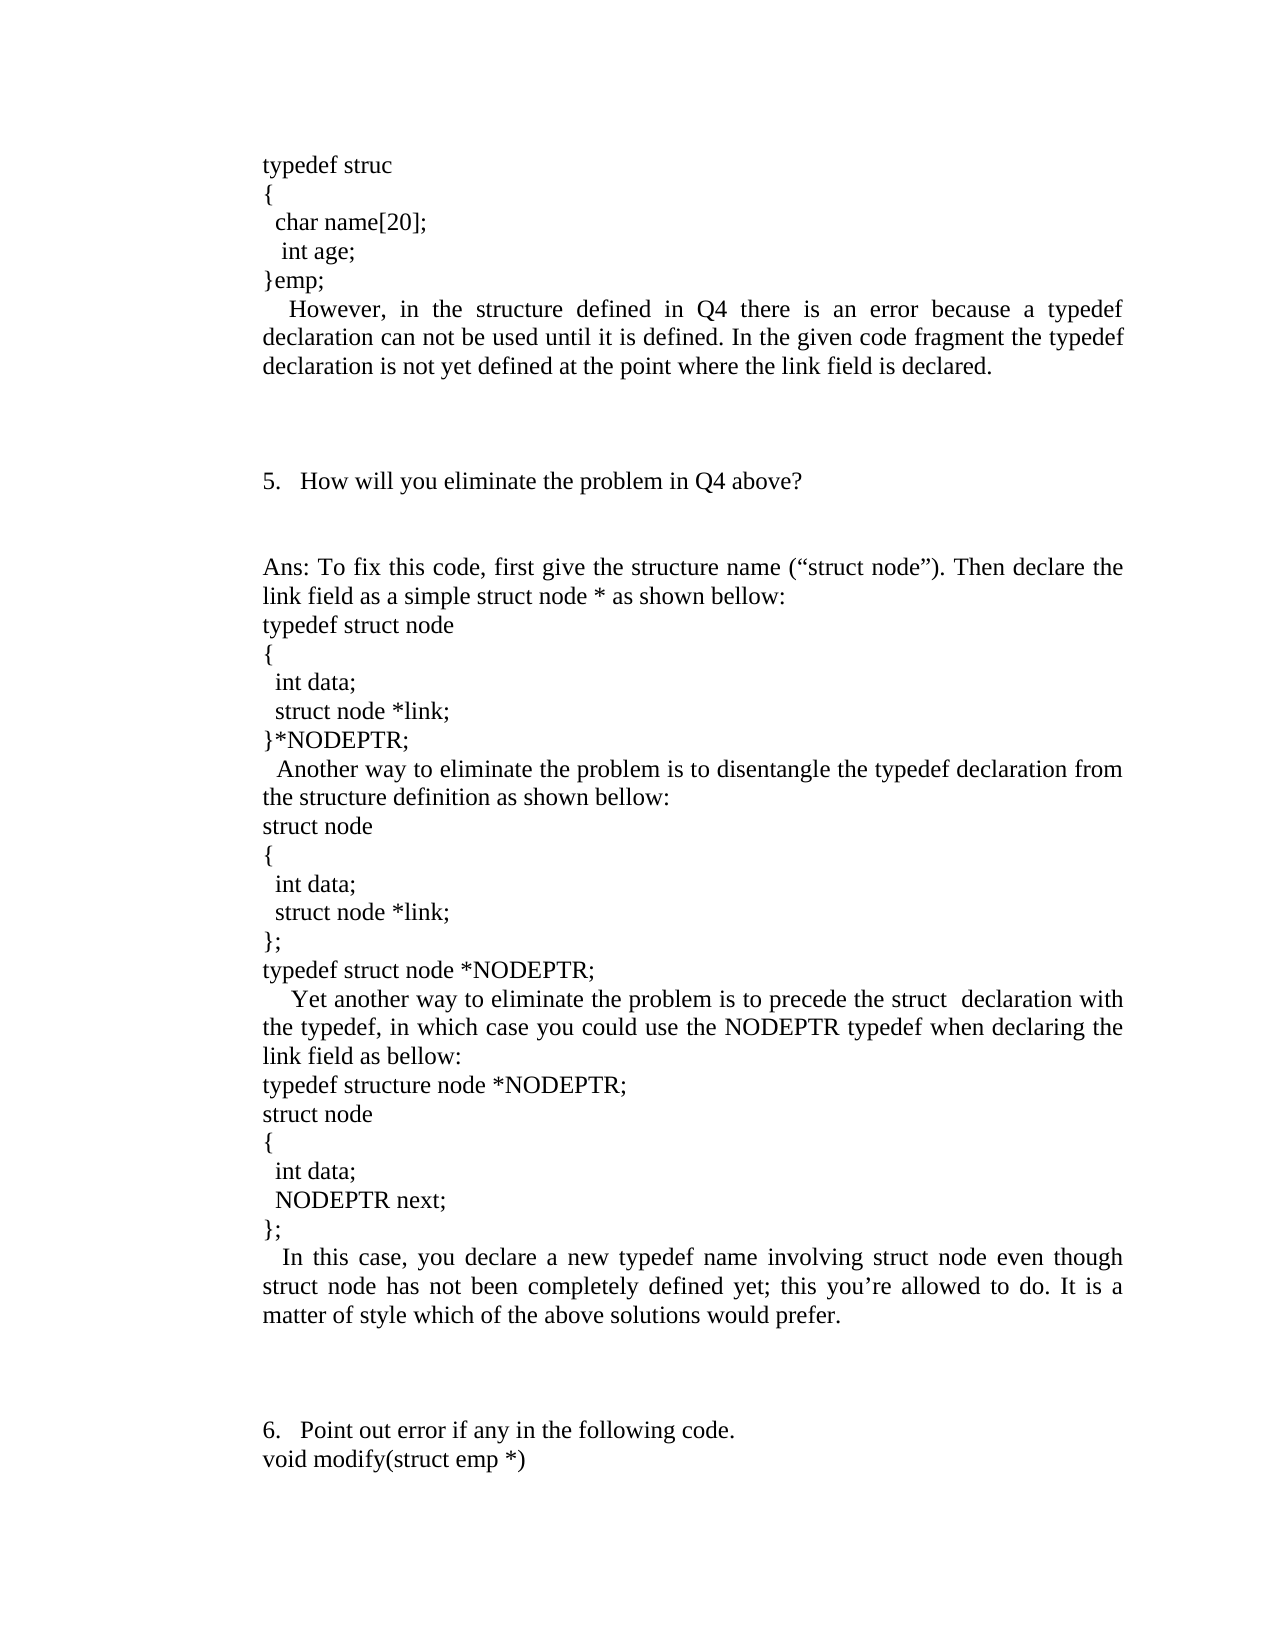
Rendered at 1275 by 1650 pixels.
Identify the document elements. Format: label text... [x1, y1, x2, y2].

text NODEPTR next; [262, 1185, 1125, 1214]
list How will you eliminate the problem in Q4 above? [262, 466, 1125, 495]
text int data; [262, 1156, 1125, 1185]
text typedef struc [262, 150, 1125, 179]
text void modify(struct emp *) [262, 1444, 1125, 1472]
text { [262, 840, 1125, 869]
text { [262, 639, 1125, 667]
text typedef struct node *NODEPTR; [262, 955, 1125, 984]
text int age; [262, 236, 1125, 265]
text In this case, you declare a new typedef name involving struct node even though struct node has not been completely defined yet; this you’re allowed to do. It is a matter of style which of the above solutions would prefer. [262, 1242, 1125, 1329]
text Ans: To fix this code, first give the structure name (“struct node”). Then declare the link field as a simple struct node * as shown bellow: [262, 552, 1125, 610]
text typedef struct node [262, 610, 1125, 639]
text char name[20]; [262, 207, 1125, 236]
text }*NODEPTR; [262, 725, 1125, 754]
text }; [262, 926, 1125, 955]
text struct node *link; [262, 897, 1125, 926]
text struct node [262, 811, 1125, 840]
text Yet another way to eliminate the problem is to precede the struct declaration with the typedef, in which case you could use the NODEPTR typedef when declaring the link field as bellow: [262, 984, 1125, 1070]
text { [262, 1127, 1125, 1156]
text int data; [262, 869, 1125, 897]
text int data; [262, 667, 1125, 696]
text However, in the structure defined in Q4 there is an error because a typedef declaration can not be used until it is defined. In the given code fragment the typedef declaration is not yet defined at the point where the link field is declared. [262, 294, 1125, 380]
list Point out error if any in the following code. [262, 1415, 1125, 1444]
text Another way to eliminate the problem is to disentangle the typedef declaration from the structure definition as shown bellow: [262, 754, 1125, 811]
text typedef structure node *NODEPTR; [262, 1070, 1125, 1099]
text { [262, 179, 1125, 207]
text }emp; [262, 265, 1125, 294]
text }; [262, 1214, 1125, 1242]
text struct node [262, 1099, 1125, 1127]
text struct node *link; [262, 696, 1125, 725]
